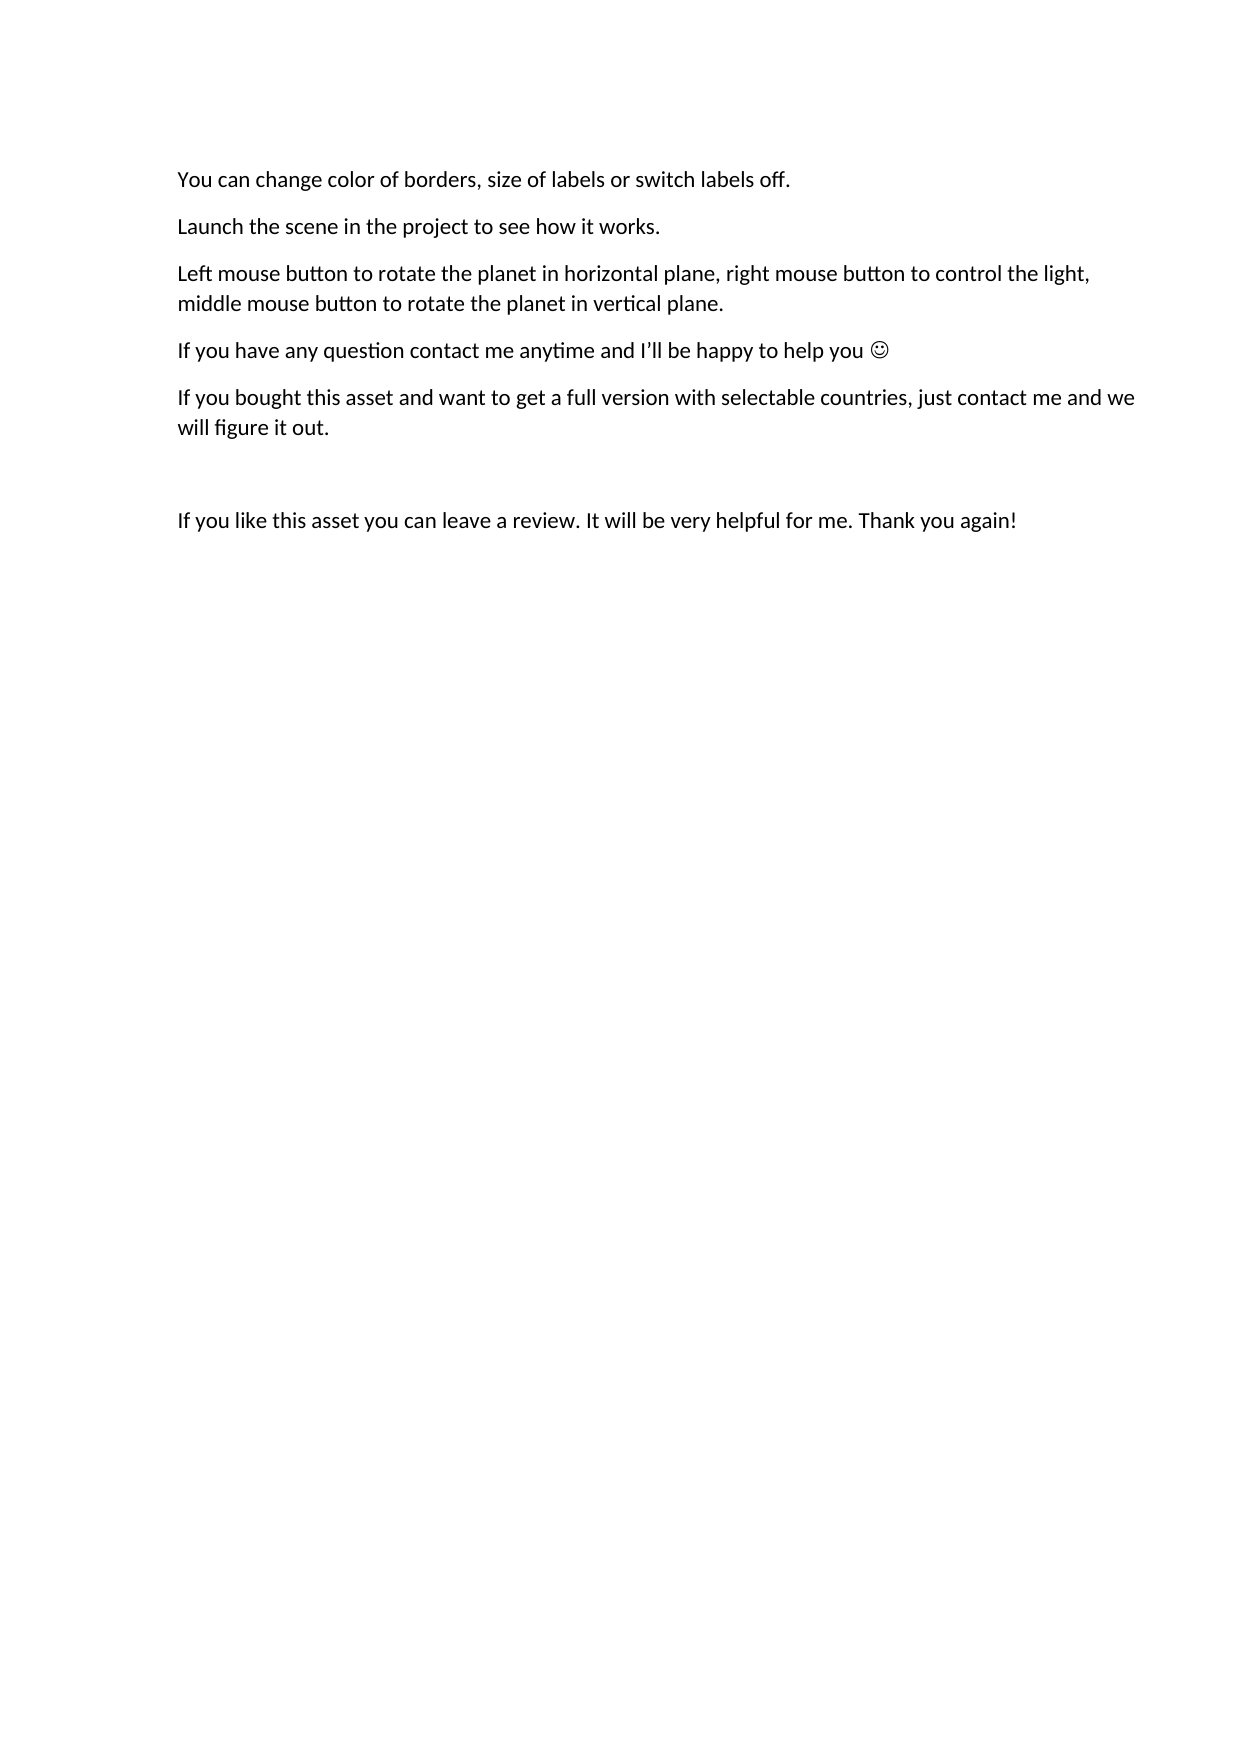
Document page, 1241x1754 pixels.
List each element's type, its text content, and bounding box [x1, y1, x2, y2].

text If you have any question contact me anytime and I’ll be happy to help you [177, 336, 1152, 364]
text If you like this asset you can leave a review. It will be very helpful for me. Thank you again! [177, 507, 1152, 535]
text Left mouse button to rotate the planet in horizontal plane, right mouse button to control the light, middle mouse button to rotate the planet in vertical plane. [177, 259, 1152, 317]
text If you bought this asset and want to get a full version with selectable countries, just contact me and we will figure it out. [177, 383, 1152, 441]
text You can change color of borders, size of labels or switch labels off. [177, 165, 1152, 193]
text Launch the scene in the project to see how it works. [177, 212, 1152, 240]
